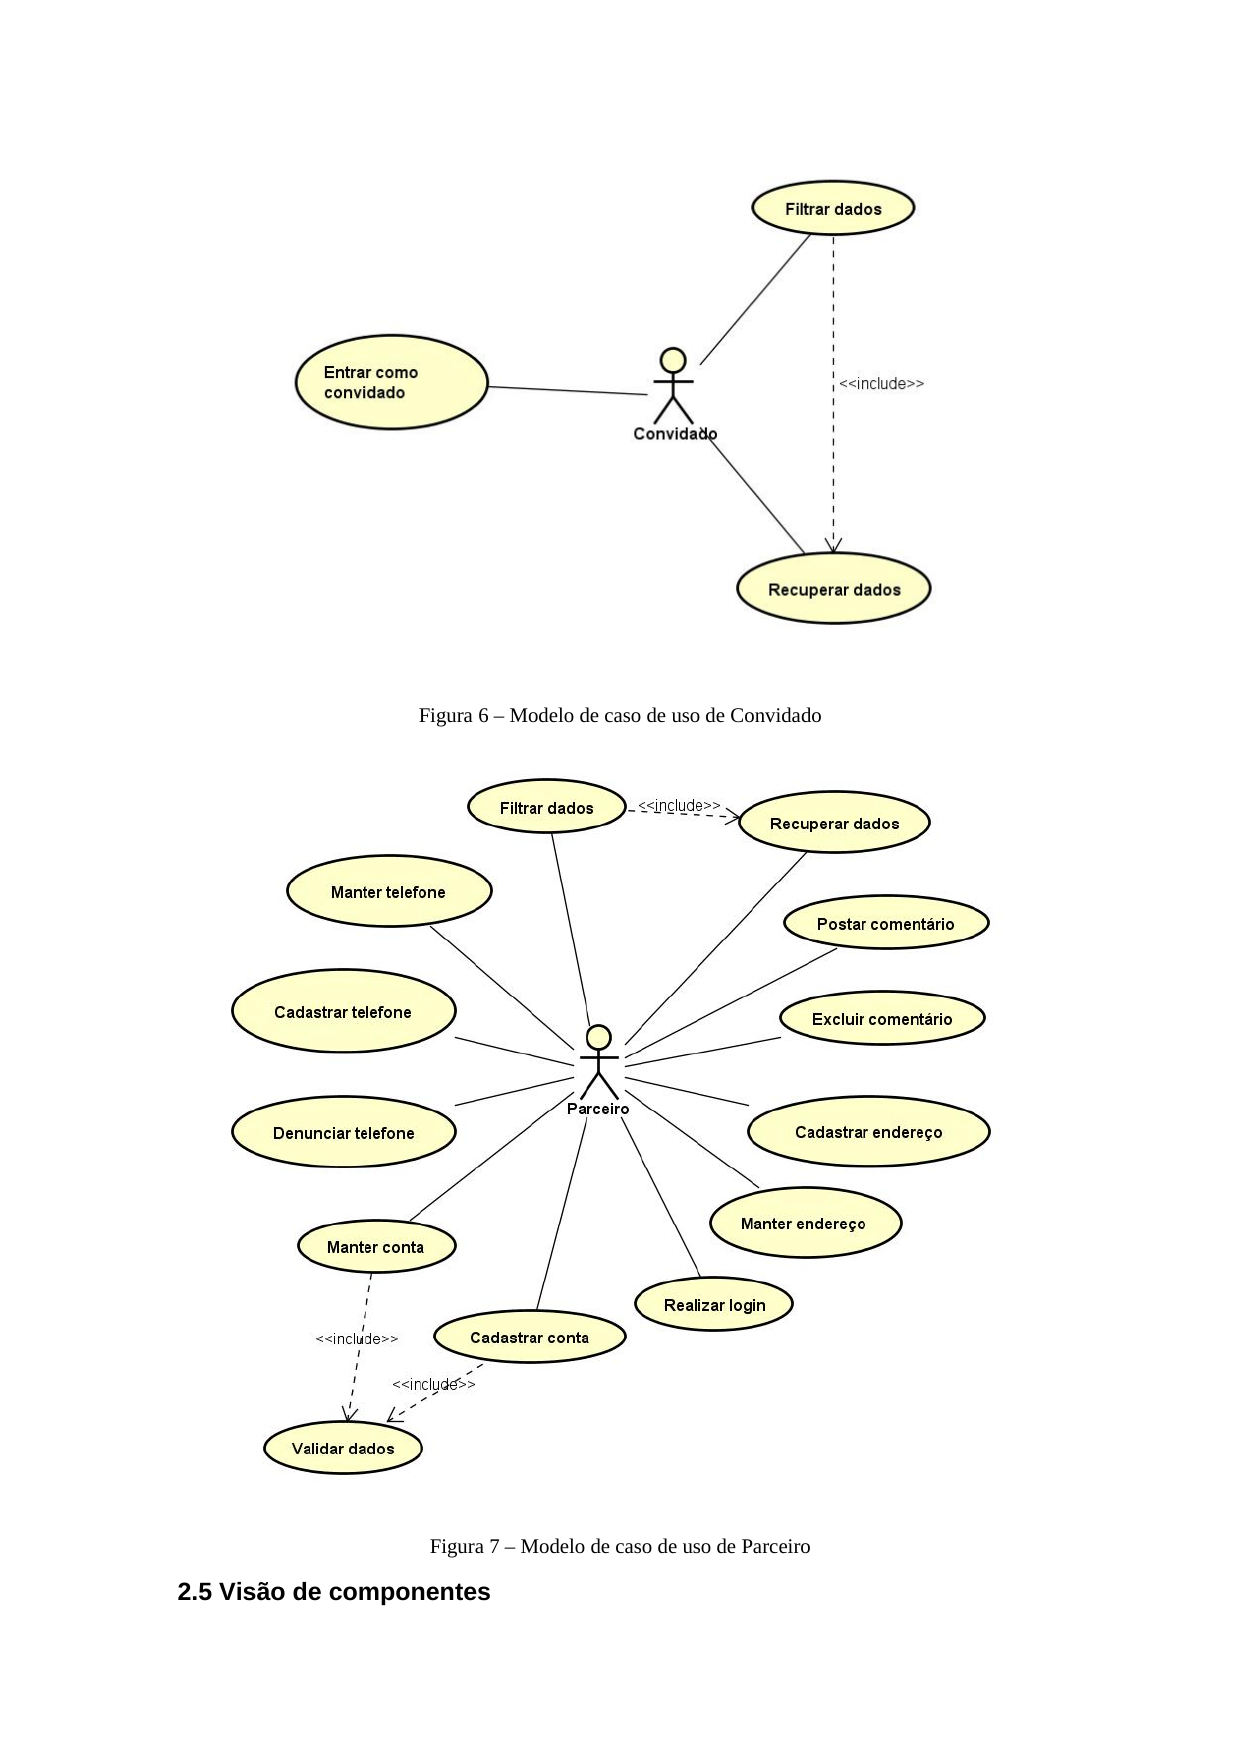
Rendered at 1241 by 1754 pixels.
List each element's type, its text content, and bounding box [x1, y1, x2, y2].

text 2.5 Visão de componentes [177, 1577, 1063, 1606]
picture [266, 147, 974, 659]
text Figura 6 – Modelo de caso de uso de Convidado [177, 703, 1063, 727]
text Figura 7 – Modelo de caso de uso de Parceiro [177, 1534, 1063, 1558]
picture [217, 745, 1024, 1490]
